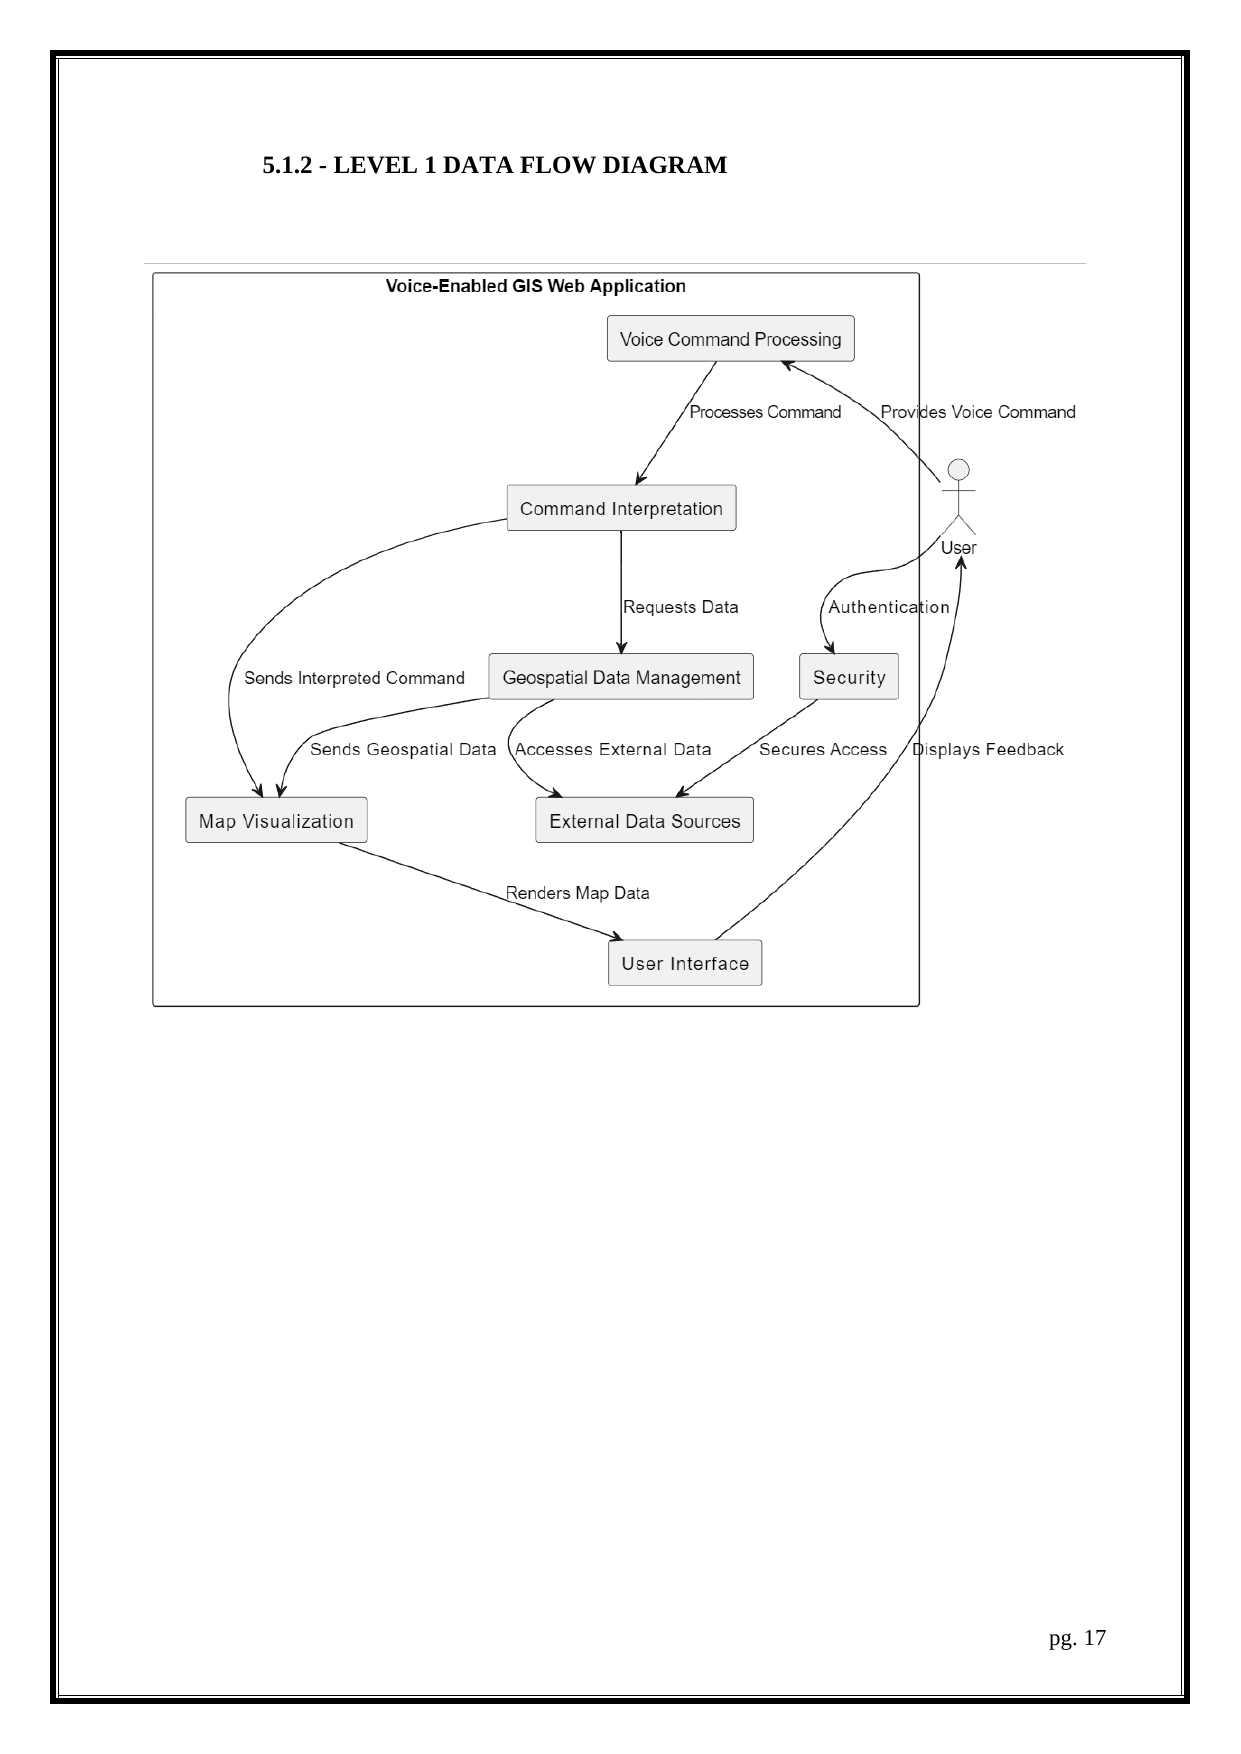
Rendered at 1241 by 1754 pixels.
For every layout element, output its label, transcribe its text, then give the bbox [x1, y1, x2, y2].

picture [107, 227, 1122, 1050]
text 5.1.2 - LEVEL 1 DATA FLOW DIAGRAM [187, 150, 1106, 179]
